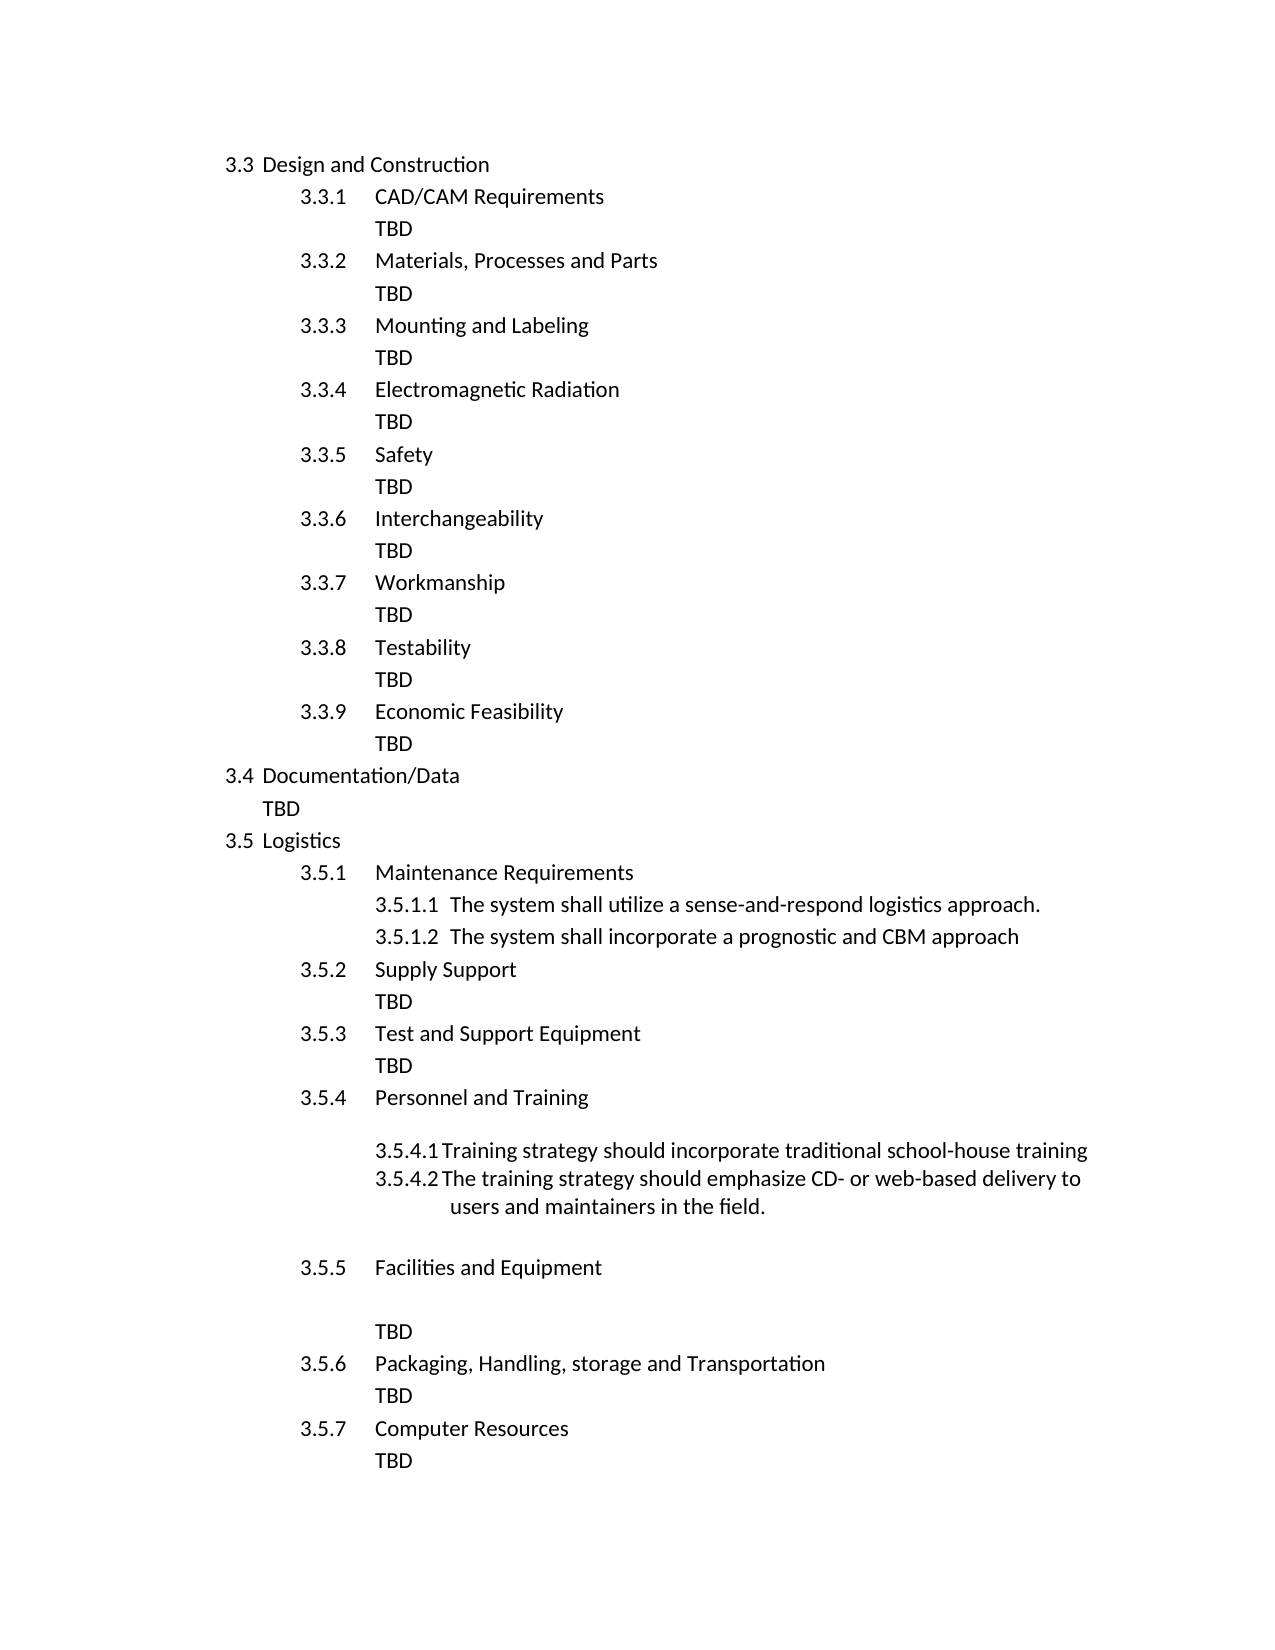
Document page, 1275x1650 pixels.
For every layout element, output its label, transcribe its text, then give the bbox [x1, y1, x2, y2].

list Maintenance Requirements [300, 858, 1125, 886]
list The training strategy should emphasize CD- or web-based delivery to users and maintainers in the field. [375, 1164, 1125, 1221]
list Supply Support [300, 955, 1125, 983]
list TBD [375, 665, 1125, 693]
list Computer Resources [300, 1414, 1125, 1442]
list TBD [262, 794, 1125, 822]
list TBD [375, 729, 1125, 757]
list TBD [375, 1317, 1125, 1345]
list Workmanship [300, 568, 1125, 596]
list Test and Support Equipment [300, 1019, 1125, 1047]
list TBD [375, 343, 1125, 371]
list TBD [375, 1381, 1125, 1409]
list Personnel and Training [300, 1083, 1125, 1111]
list TBD [375, 279, 1125, 307]
list TBD [375, 1051, 1125, 1079]
list The system shall incorporate a prognostic and CBM approach [375, 922, 1125, 951]
list Economic Feasibility [300, 697, 1125, 725]
list The system shall utilize a sense-and-respond logistics approach. [375, 890, 1125, 918]
list TBD [375, 472, 1125, 500]
list Training strategy should incorporate traditional school-house training [375, 1136, 1125, 1164]
list Logistics [225, 826, 1125, 854]
list Design and Construction [225, 150, 1125, 178]
list Documentation/Data [225, 762, 1125, 789]
list TBD [375, 1446, 1125, 1474]
list Electromagnetic Radiation [300, 375, 1125, 403]
list Testability [300, 633, 1125, 661]
list TBD [375, 536, 1125, 564]
list TBD [375, 987, 1125, 1015]
list Mounting and Labeling [300, 311, 1125, 339]
list Facilities and Equipment [300, 1253, 1125, 1281]
list CAD/CAM Requirements [300, 182, 1125, 210]
list TBD [375, 214, 1125, 242]
list Materials, Processes and Parts [300, 247, 1125, 274]
list Interchangeability [300, 504, 1125, 532]
list Packaging, Handling, storage and Transportation [300, 1349, 1125, 1377]
list Safety [300, 440, 1125, 468]
list TBD [375, 601, 1125, 629]
list TBD [375, 407, 1125, 436]
